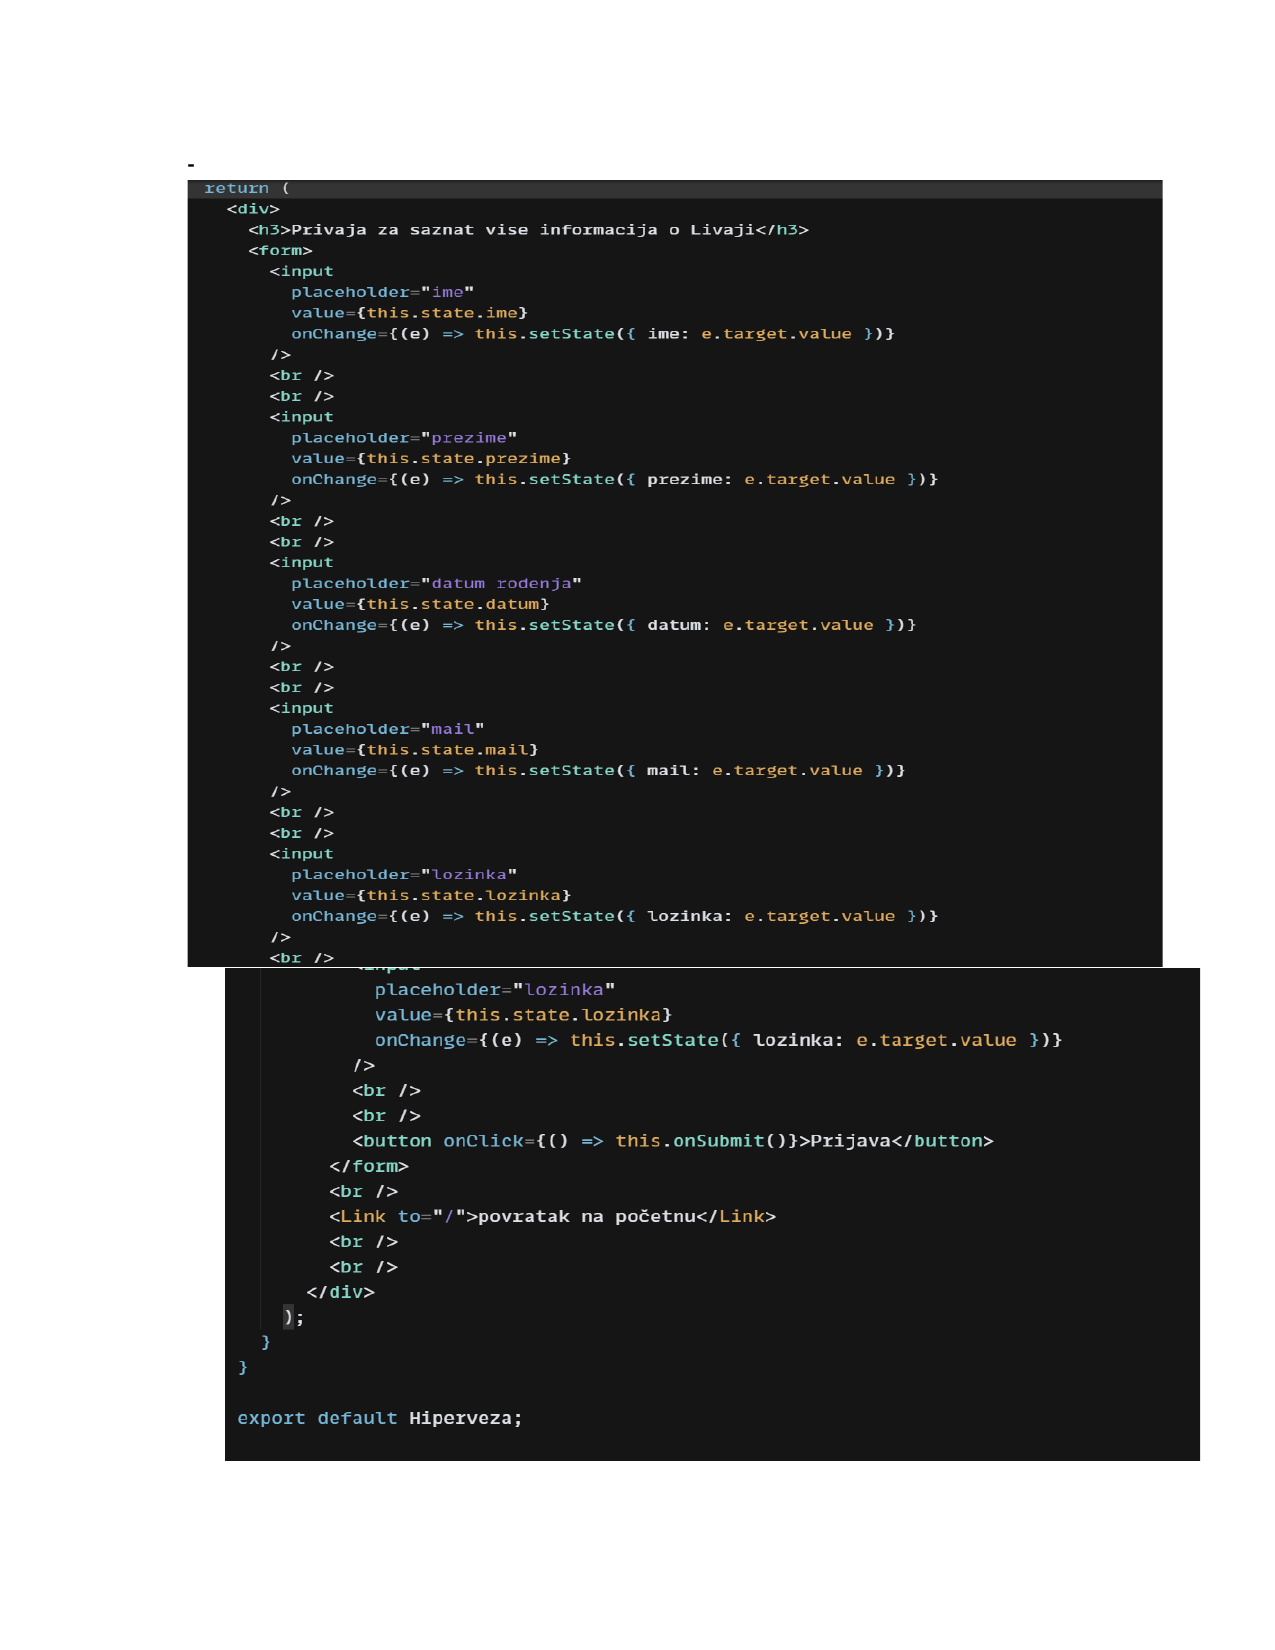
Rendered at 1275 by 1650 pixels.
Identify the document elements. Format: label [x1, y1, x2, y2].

picture [187, 180, 1163, 967]
picture [225, 968, 1200, 1461]
